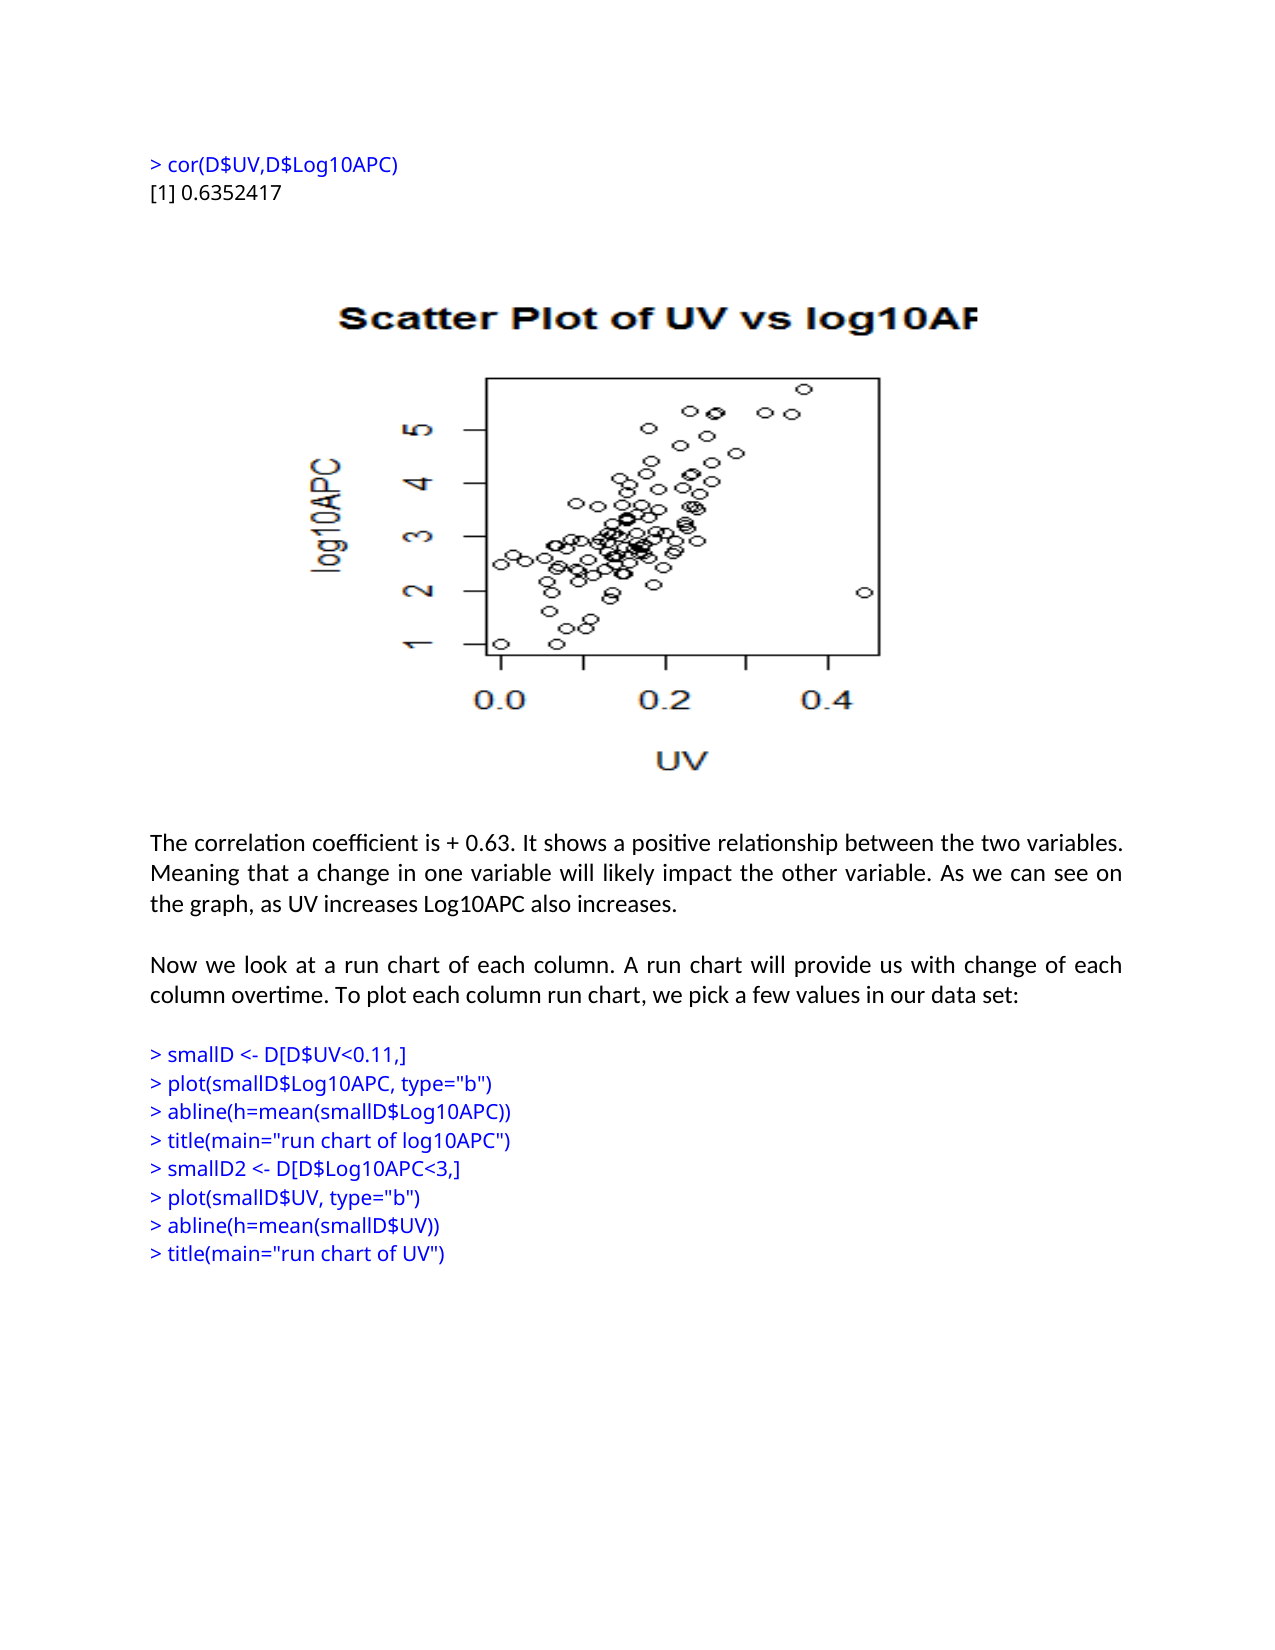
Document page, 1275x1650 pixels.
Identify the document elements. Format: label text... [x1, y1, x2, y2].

text > plot(smallD$Log10APC, type="b") [150, 1069, 1125, 1097]
text The correlation coefficient is + 0.63. It shows a positive relationship between the two variables. Meaning that a change in one variable will likely impact the other variable. As we can see on the graph, as UV increases Log10APC also increases. [150, 827, 1125, 918]
text > abline(h=mean(smallD$Log10APC)) [150, 1097, 1125, 1126]
text > abline(h=mean(smallD$UV)) [150, 1211, 1125, 1239]
text > title(main="run chart of UV") [150, 1239, 1125, 1268]
text > title(main="run chart of log10APC") [150, 1126, 1125, 1154]
text > smallD <- D[D$UV<0.11,] [150, 1041, 1125, 1069]
text > smallD2 <- D[D$Log10APC<3,] [150, 1154, 1125, 1183]
text > plot(smallD$UV, type="b") [150, 1183, 1125, 1211]
text > cor(D$UV,D$Log10APC) [150, 150, 1125, 178]
text [1] 0.6352417 [150, 178, 1125, 207]
text Now we look at a run chart of each column. A run chart will provide us with change of each column overtime. To plot each column run chart, we pick a few values in our data set: [150, 949, 1125, 1010]
picture [297, 256, 978, 808]
